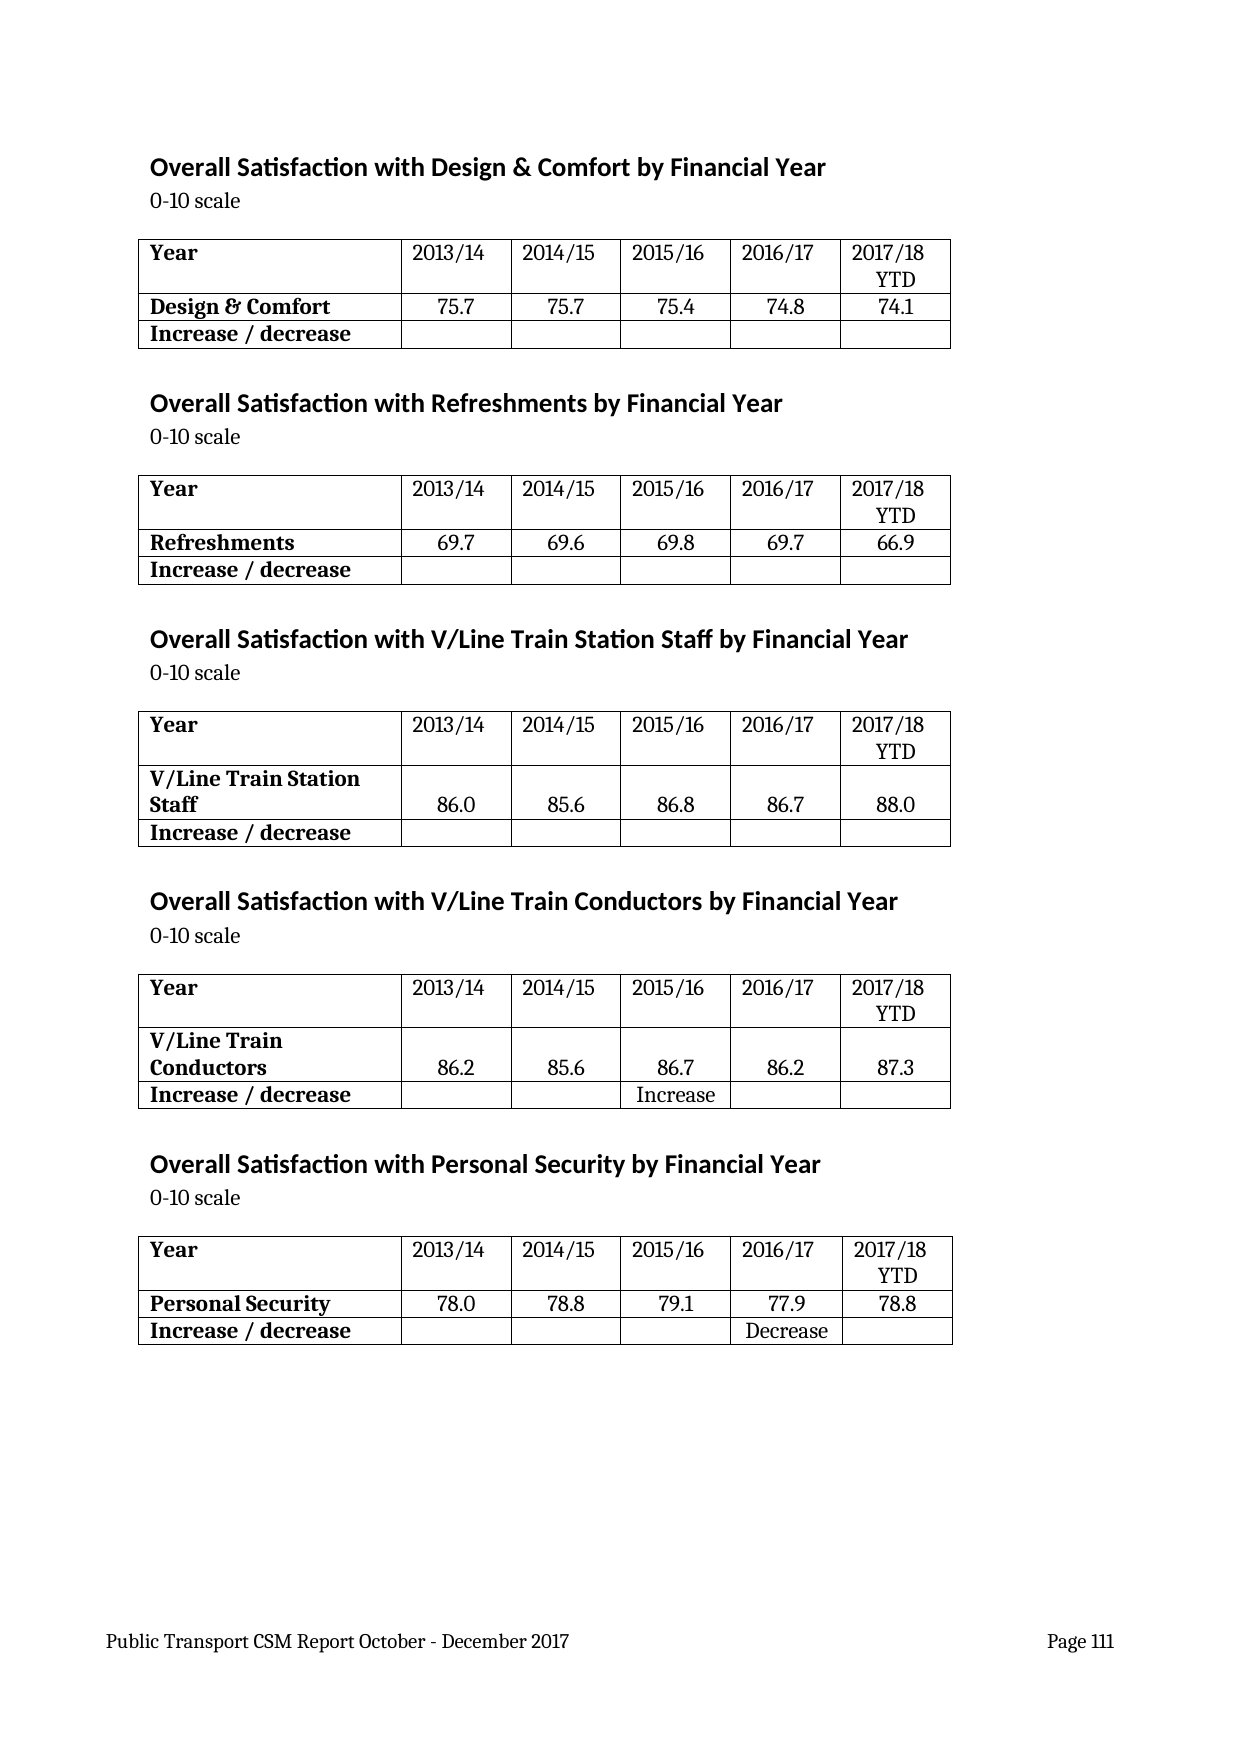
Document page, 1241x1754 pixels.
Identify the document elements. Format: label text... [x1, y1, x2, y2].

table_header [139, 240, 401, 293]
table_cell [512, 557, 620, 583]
text 0-10 scale [150, 188, 1090, 214]
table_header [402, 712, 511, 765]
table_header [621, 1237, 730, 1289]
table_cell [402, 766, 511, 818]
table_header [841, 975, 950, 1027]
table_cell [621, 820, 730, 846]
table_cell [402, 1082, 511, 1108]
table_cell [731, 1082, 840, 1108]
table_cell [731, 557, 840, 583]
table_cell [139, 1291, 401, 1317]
subtitle Overall Satisfaction with V/Line Train Station Staff by Financial Year [150, 622, 1090, 655]
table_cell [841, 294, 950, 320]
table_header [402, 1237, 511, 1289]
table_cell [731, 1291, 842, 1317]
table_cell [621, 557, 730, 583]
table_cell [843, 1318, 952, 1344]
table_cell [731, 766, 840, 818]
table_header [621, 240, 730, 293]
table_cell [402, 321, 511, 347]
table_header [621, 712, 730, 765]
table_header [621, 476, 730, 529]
text 0-10 scale [150, 1185, 1090, 1211]
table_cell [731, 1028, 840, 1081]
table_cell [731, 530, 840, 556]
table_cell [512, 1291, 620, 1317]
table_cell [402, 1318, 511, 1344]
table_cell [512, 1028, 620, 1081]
subtitle Overall Satisfaction with V/Line Train Conductors by Financial Year [150, 884, 1090, 917]
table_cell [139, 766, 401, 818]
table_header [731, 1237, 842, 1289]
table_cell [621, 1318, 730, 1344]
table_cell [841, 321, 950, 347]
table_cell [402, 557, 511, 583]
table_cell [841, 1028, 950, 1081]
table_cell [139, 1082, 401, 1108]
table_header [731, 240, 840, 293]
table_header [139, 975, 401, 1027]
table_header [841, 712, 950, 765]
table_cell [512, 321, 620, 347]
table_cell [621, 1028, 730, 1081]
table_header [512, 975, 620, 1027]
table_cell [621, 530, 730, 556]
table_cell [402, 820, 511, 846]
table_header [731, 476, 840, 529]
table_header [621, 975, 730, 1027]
subtitle Overall Satisfaction with Personal Security by Financial Year [150, 1147, 1090, 1180]
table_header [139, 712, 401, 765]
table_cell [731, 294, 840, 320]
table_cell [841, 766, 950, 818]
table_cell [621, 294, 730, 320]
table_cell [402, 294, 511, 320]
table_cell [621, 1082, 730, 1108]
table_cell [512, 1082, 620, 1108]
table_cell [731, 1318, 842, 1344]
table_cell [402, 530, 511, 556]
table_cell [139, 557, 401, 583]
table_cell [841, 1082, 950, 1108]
text 0-10 scale [150, 424, 1090, 450]
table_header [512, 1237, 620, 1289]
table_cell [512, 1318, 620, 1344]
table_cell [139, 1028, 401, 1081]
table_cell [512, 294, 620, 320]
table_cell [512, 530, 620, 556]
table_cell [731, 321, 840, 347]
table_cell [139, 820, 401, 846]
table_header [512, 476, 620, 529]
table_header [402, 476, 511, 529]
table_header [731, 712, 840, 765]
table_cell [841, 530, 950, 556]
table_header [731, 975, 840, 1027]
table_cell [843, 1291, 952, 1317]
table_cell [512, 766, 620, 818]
subtitle Overall Satisfaction with Design & Comfort by Financial Year [150, 150, 1090, 183]
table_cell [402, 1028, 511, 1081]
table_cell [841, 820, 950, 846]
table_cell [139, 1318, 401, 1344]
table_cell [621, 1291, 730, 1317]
subtitle Overall Satisfaction with Refreshments by Financial Year [150, 386, 1090, 419]
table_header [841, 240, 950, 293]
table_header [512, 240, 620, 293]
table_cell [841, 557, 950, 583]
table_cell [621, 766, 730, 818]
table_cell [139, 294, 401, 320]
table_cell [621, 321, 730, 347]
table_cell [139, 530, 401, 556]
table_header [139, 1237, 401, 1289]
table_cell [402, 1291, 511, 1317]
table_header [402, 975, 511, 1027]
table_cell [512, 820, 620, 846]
text 0-10 scale [150, 922, 1090, 949]
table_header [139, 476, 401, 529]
text 0-10 scale [150, 660, 1090, 686]
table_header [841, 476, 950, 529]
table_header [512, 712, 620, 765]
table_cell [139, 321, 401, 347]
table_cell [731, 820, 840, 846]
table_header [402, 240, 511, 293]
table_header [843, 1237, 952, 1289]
